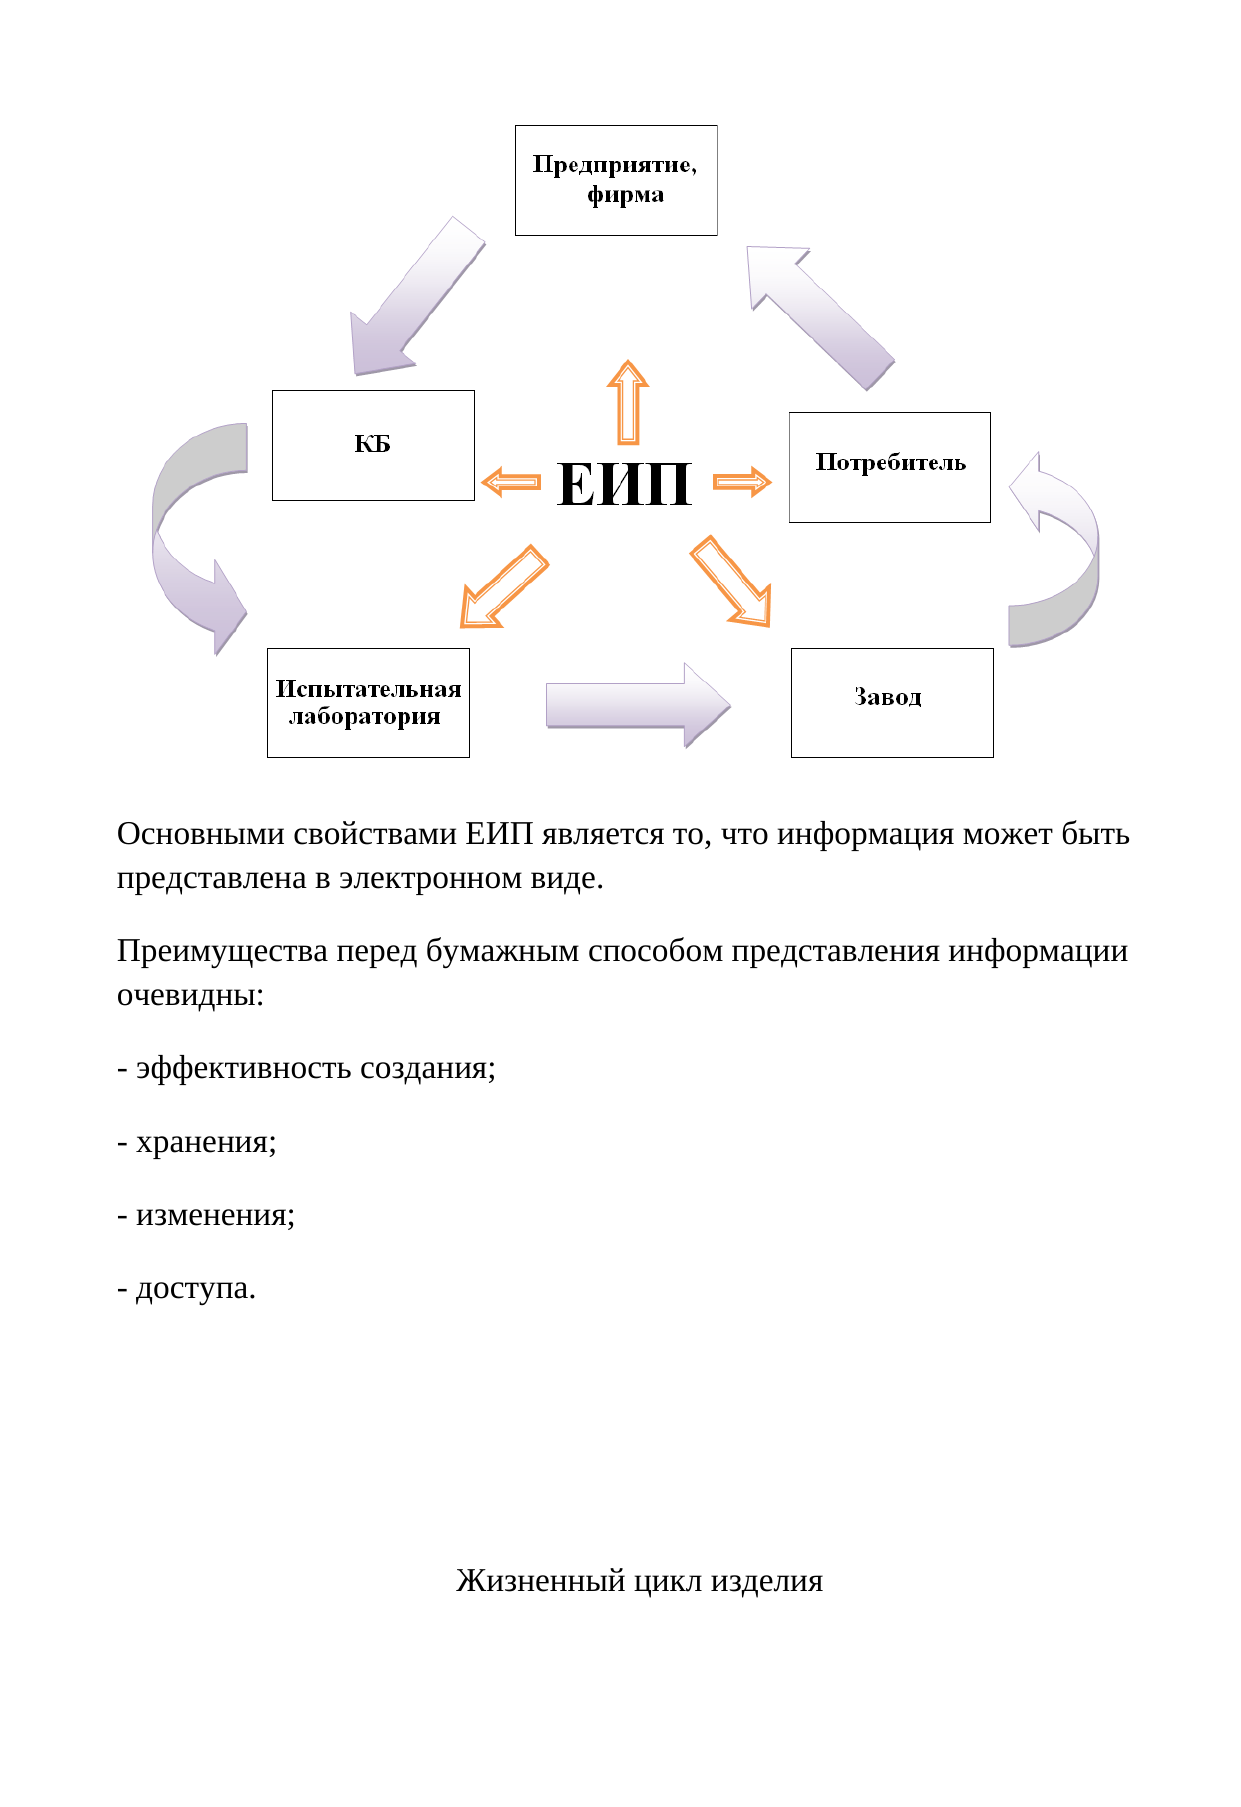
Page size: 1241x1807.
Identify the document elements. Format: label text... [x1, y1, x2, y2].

text - эффективность создания; [117, 1048, 1163, 1086]
text Основными свойствами ЕИП является то, что информация может быть представлена в электронном виде. [117, 813, 1163, 895]
picture [116, 117, 1126, 780]
text Жизненный цикл изделия [117, 1560, 1163, 1598]
text - доступа. [117, 1267, 1163, 1306]
text - изменения; [117, 1194, 1163, 1232]
text Преимущества перед бумажным способом представления информации очевидны: [117, 930, 1163, 1013]
text - хранения; [117, 1121, 1163, 1159]
